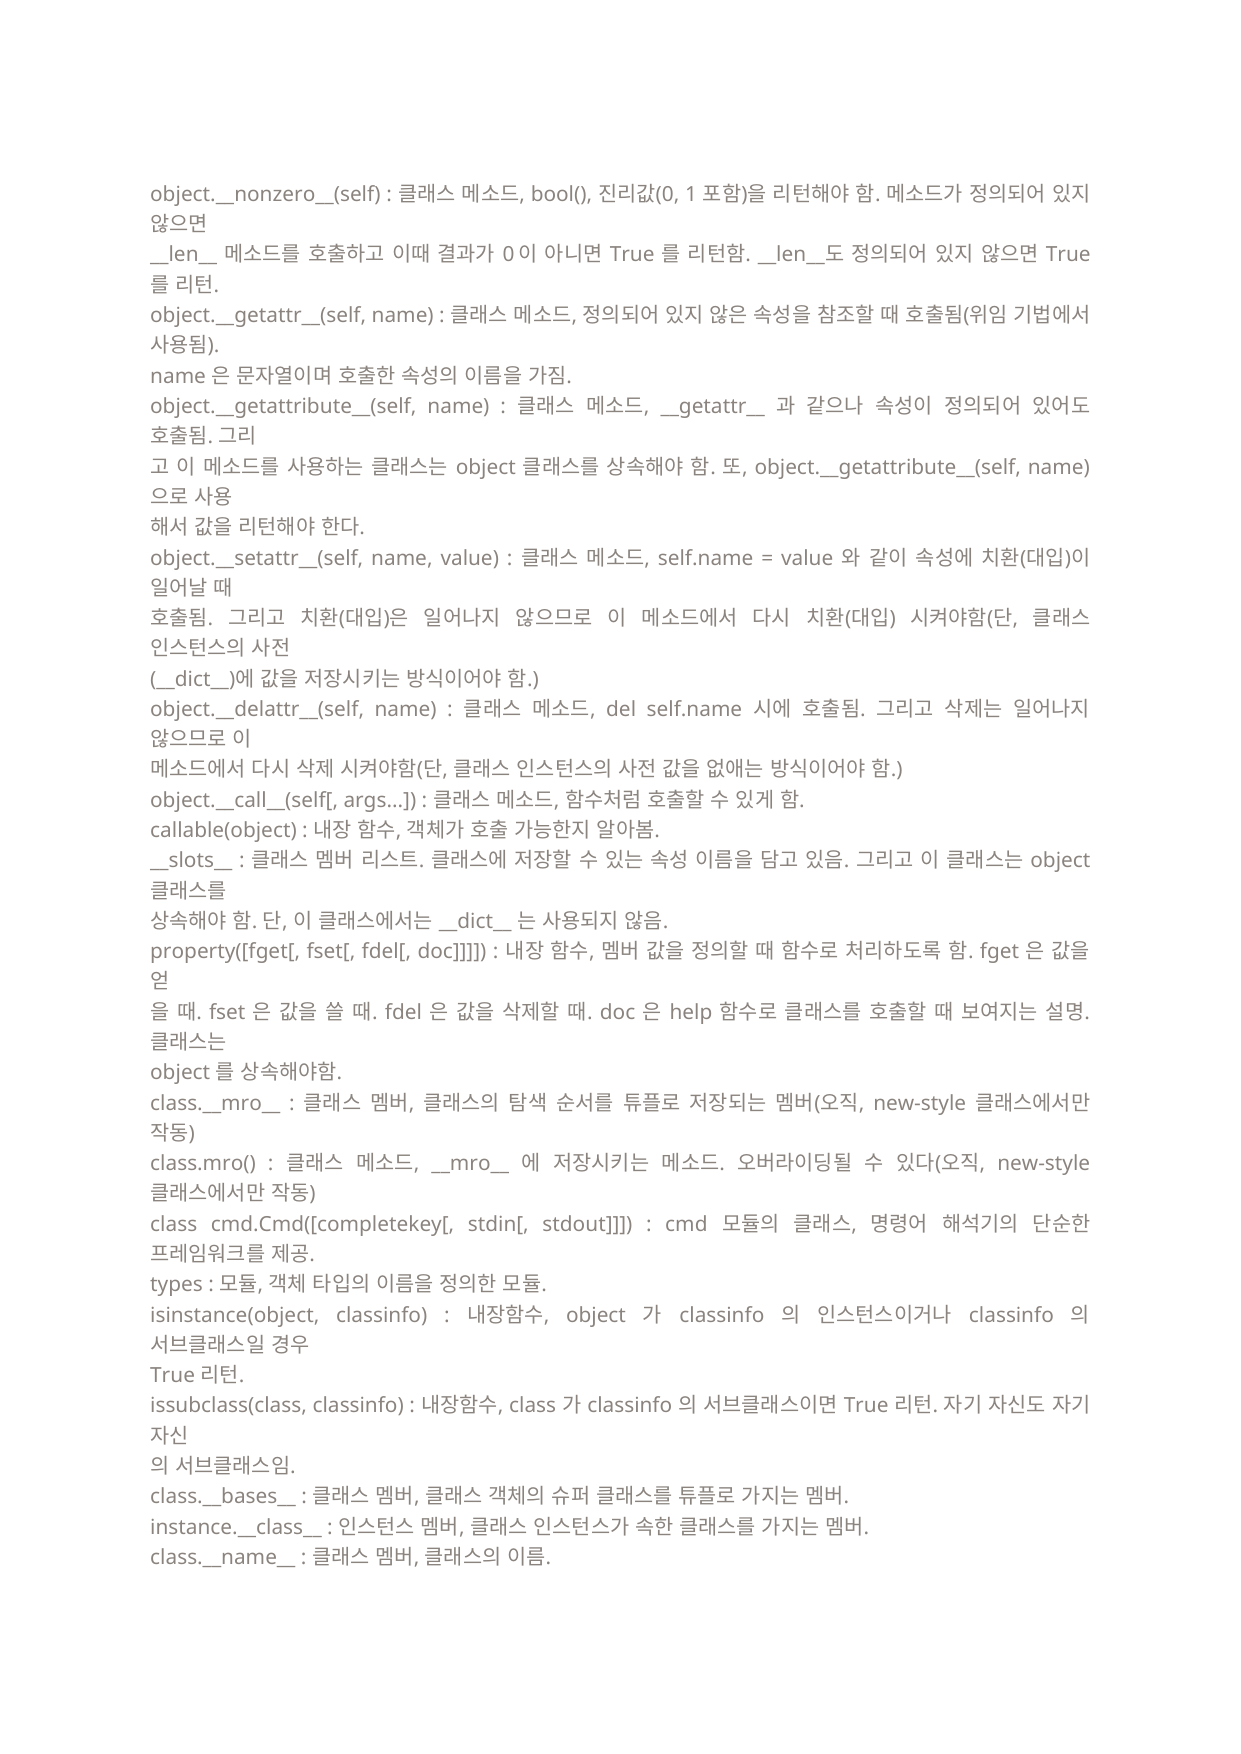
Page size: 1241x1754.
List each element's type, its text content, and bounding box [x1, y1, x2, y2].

text object.__getattribute__(self, name) : 클래스 메소드, __getattr__ 과 같으나 속성이 정의되어 있어도 호출됨. 그리 [150, 389, 1090, 450]
text class cmd.Cmd([completekey[, stdin[, stdout]]]) : cmd 모듈의 클래스, 명령어 해석기의 단순한 프레임워크를 제공. [150, 1207, 1090, 1268]
text 을 때. fset 은 값을 쓸 때. fdel 은 값을 삭제할 때. doc 은 help 함수로 클래스를 호출할 때 보여지는 설명. 클래스는 [150, 995, 1090, 1055]
text class.__bases__ : 클래스 멤버, 클래스 객체의 슈퍼 클래스를 튜플로 가지는 멤버. [150, 1479, 1090, 1510]
text True 리턴. [150, 1358, 1090, 1389]
text 상속해야 함. 단, 이 클래스에서는 __dict__ 는 사용되지 않음. [150, 904, 1090, 934]
text object.__delattr__(self, name) : 클래스 메소드, del self.name 시에 호출됨. 그리고 삭제는 일어나지 않으므로 이 [150, 692, 1090, 753]
text class.__mro__ : 클래스 멤버, 클래스의 탐색 순서를 튜플로 저장되는 멤버(오직, new-style 클래스에서만 작동) [150, 1086, 1090, 1146]
text 고 이 메소드를 사용하는 클래스는 object 클래스를 상속해야 함. 또, object.__getattribute__(self, name) 으로 사용 [150, 450, 1090, 510]
text object 를 상속해야함. [150, 1055, 1090, 1086]
text __slots__ : 클래스 멤버 리스트. 클래스에 저장할 수 있는 속성 이름을 담고 있음. 그리고 이 클래스는 object 클래스를 [150, 843, 1090, 904]
text 해서 값을 리턴해야 한다. [150, 510, 1090, 541]
text types : 모듈, 객체 타입의 이름을 정의한 모듈. [150, 1268, 1090, 1298]
text instance.__class__ : 인스턴스 멤버, 클래스 인스턴스가 속한 클래스를 가지는 멤버. [150, 1510, 1090, 1540]
text object.__nonzero__(self) : 클래스 메소드, bool(), 진리값(0, 1 포함)을 리턴해야 함. 메소드가 정의되어 있지 않으면 [150, 177, 1090, 238]
text (__dict__)에 값을 저장시키는 방식이어야 함.) [150, 662, 1090, 692]
text issubclass(class, classinfo) : 내장함수, class 가 classinfo 의 서브클래스이면 True 리턴. 자기 자신도 자기 자신 [150, 1389, 1090, 1449]
text callable(object) : 내장 함수, 객체가 호출 가능한지 알아봄. [150, 813, 1090, 843]
text isinstance(object, classinfo) : 내장함수, object 가 classinfo 의 인스턴스이거나 classinfo 의 서브클래스일 경우 [150, 1298, 1090, 1358]
text class.mro() : 클래스 메소드, __mro__ 에 저장시키는 메소드. 오버라이딩될 수 있다(오직, new-style 클래스에서만 작동) [150, 1146, 1090, 1207]
text __len__ 메소드를 호출하고 이때 결과가 0이 아니면 True 를 리턴함. __len__도 정의되어 있지 않으면 True 를 리턴. [150, 238, 1090, 298]
text object.__getattr__(self, name) : 클래스 메소드, 정의되어 있지 않은 속성을 참조할 때 호출됨(위임 기법에서 사용됨). [150, 298, 1090, 359]
text class.__name__ : 클래스 멤버, 클래스의 이름. [150, 1540, 1090, 1571]
text 호출됨. 그리고 치환(대입)은 일어나지 않으므로 이 메소드에서 다시 치환(대입) 시켜야함(단, 클래스 인스턴스의 사전 [150, 601, 1090, 662]
text property([fget[, fset[, fdel[, doc]]]]) : 내장 함수, 멤버 값을 정의할 때 함수로 처리하도록 함. fget 은 값을 얻 [150, 934, 1090, 995]
text 메소드에서 다시 삭제 시켜야함(단, 클래스 인스턴스의 사전 값을 없애는 방식이어야 함.) [150, 753, 1090, 783]
text 의 서브클래스임. [150, 1449, 1090, 1479]
text name 은 문자열이며 호출한 속성의 이름을 가짐. [150, 359, 1090, 389]
text object.__setattr__(self, name, value) : 클래스 메소드, self.name = value 와 같이 속성에 치환(대입)이 일어날 때 [150, 541, 1090, 601]
text object.__call__(self[, args...]) : 클래스 메소드, 함수처럼 호출할 수 있게 함. [150, 783, 1090, 813]
